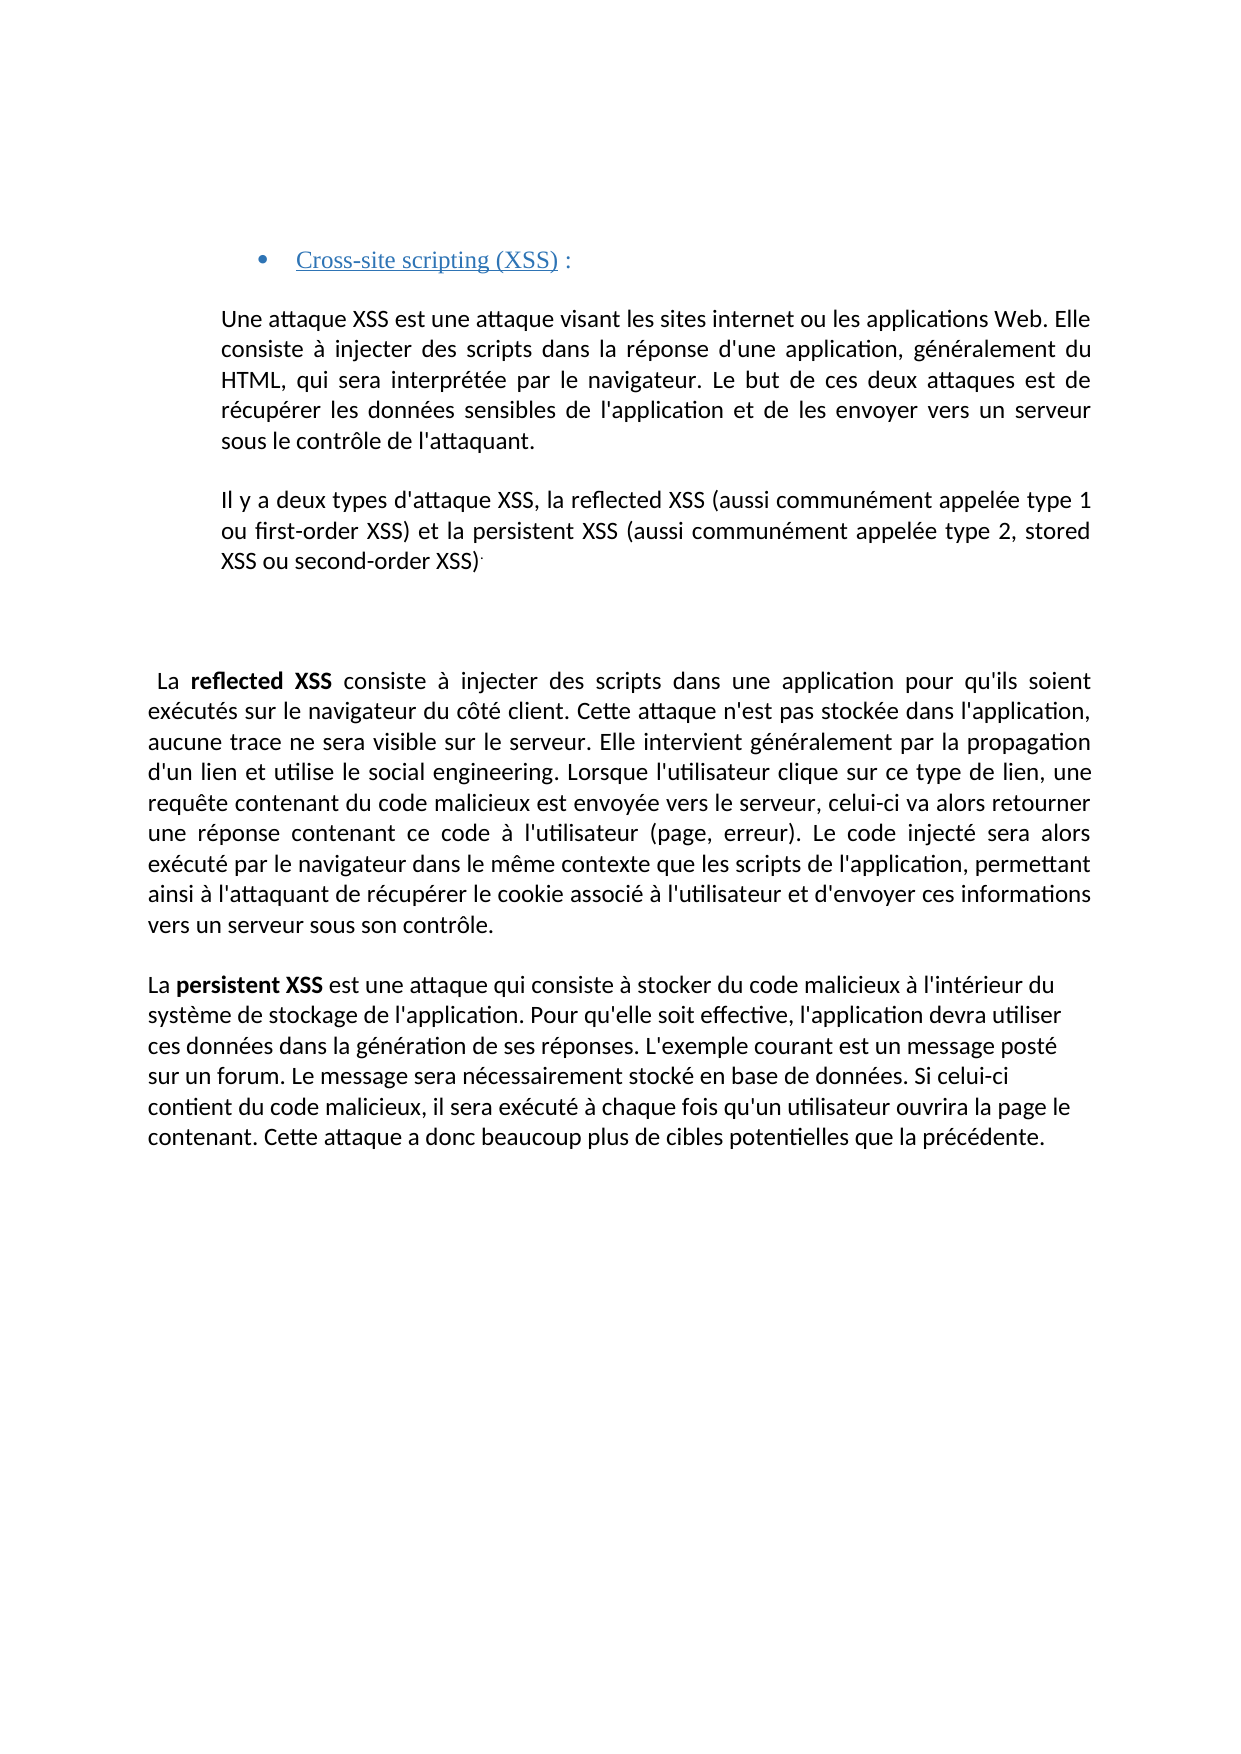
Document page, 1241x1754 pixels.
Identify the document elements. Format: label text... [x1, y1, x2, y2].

text La persistent XSS est une attaque qui consiste à stocker du code malicieux à l'intérieur du système de stockage de l'application. Pour qu'elle soit effective, l'application devra utiliser ces données dans la génération de ses réponses. L'exemple courant est un message posté sur un forum. Le message sera nécessairement stocké en base de données. Si celui-ci contient du code malicieux, il sera exécuté à chaque fois qu'un utilisateur ouvrira la page le contenant. Cette attaque a donc beaucoup plus de cibles potentielles que la précédente. [148, 969, 1093, 1152]
list Cross-site scripting (XSS) : [258, 245, 1093, 273]
text Il y a deux types d'attaque XSS, la reflected XSS (aussi communément appelée type 1 ou first-order XSS) et la persistent XSS (aussi communément appelée type 2, stored XSS ou second-order XSS). [221, 484, 1093, 576]
text Une attaque XSS est une attaque visant les sites internet ou les applications Web. Elle consiste à injecter des scripts dans la réponse d'une application, généralement du HTML, qui sera interprétée par le navigateur. Le but de ces deux attaques est de récupérer les données sensibles de l'application et de les envoyer vers un serveur sous le contrôle de l'attaquant. [221, 303, 1093, 455]
text La reflected XSS consiste à injecter des scripts dans une application pour qu'ils soient exécutés sur le navigateur du côté client. Cette attaque n'est pas stockée dans l'application, aucune trace ne sera visible sur le serveur. Elle intervient généralement par la propagation d'un lien et utilise le social engineering. Lorsque l'utilisateur clique sur ce type de lien, une requête contenant du code malicieux est envoyée vers le serveur, celui-ci va alors retourner une réponse contenant ce code à l'utilisateur (page, erreur). Le code injecté sera alors exécuté par le navigateur dans le même contexte que les scripts de l'application, permettant ainsi à l'attaquant de récupérer le cookie associé à l'utilisateur et d'envoyer ces informations vers un serveur sous son contrôle. [148, 665, 1093, 939]
